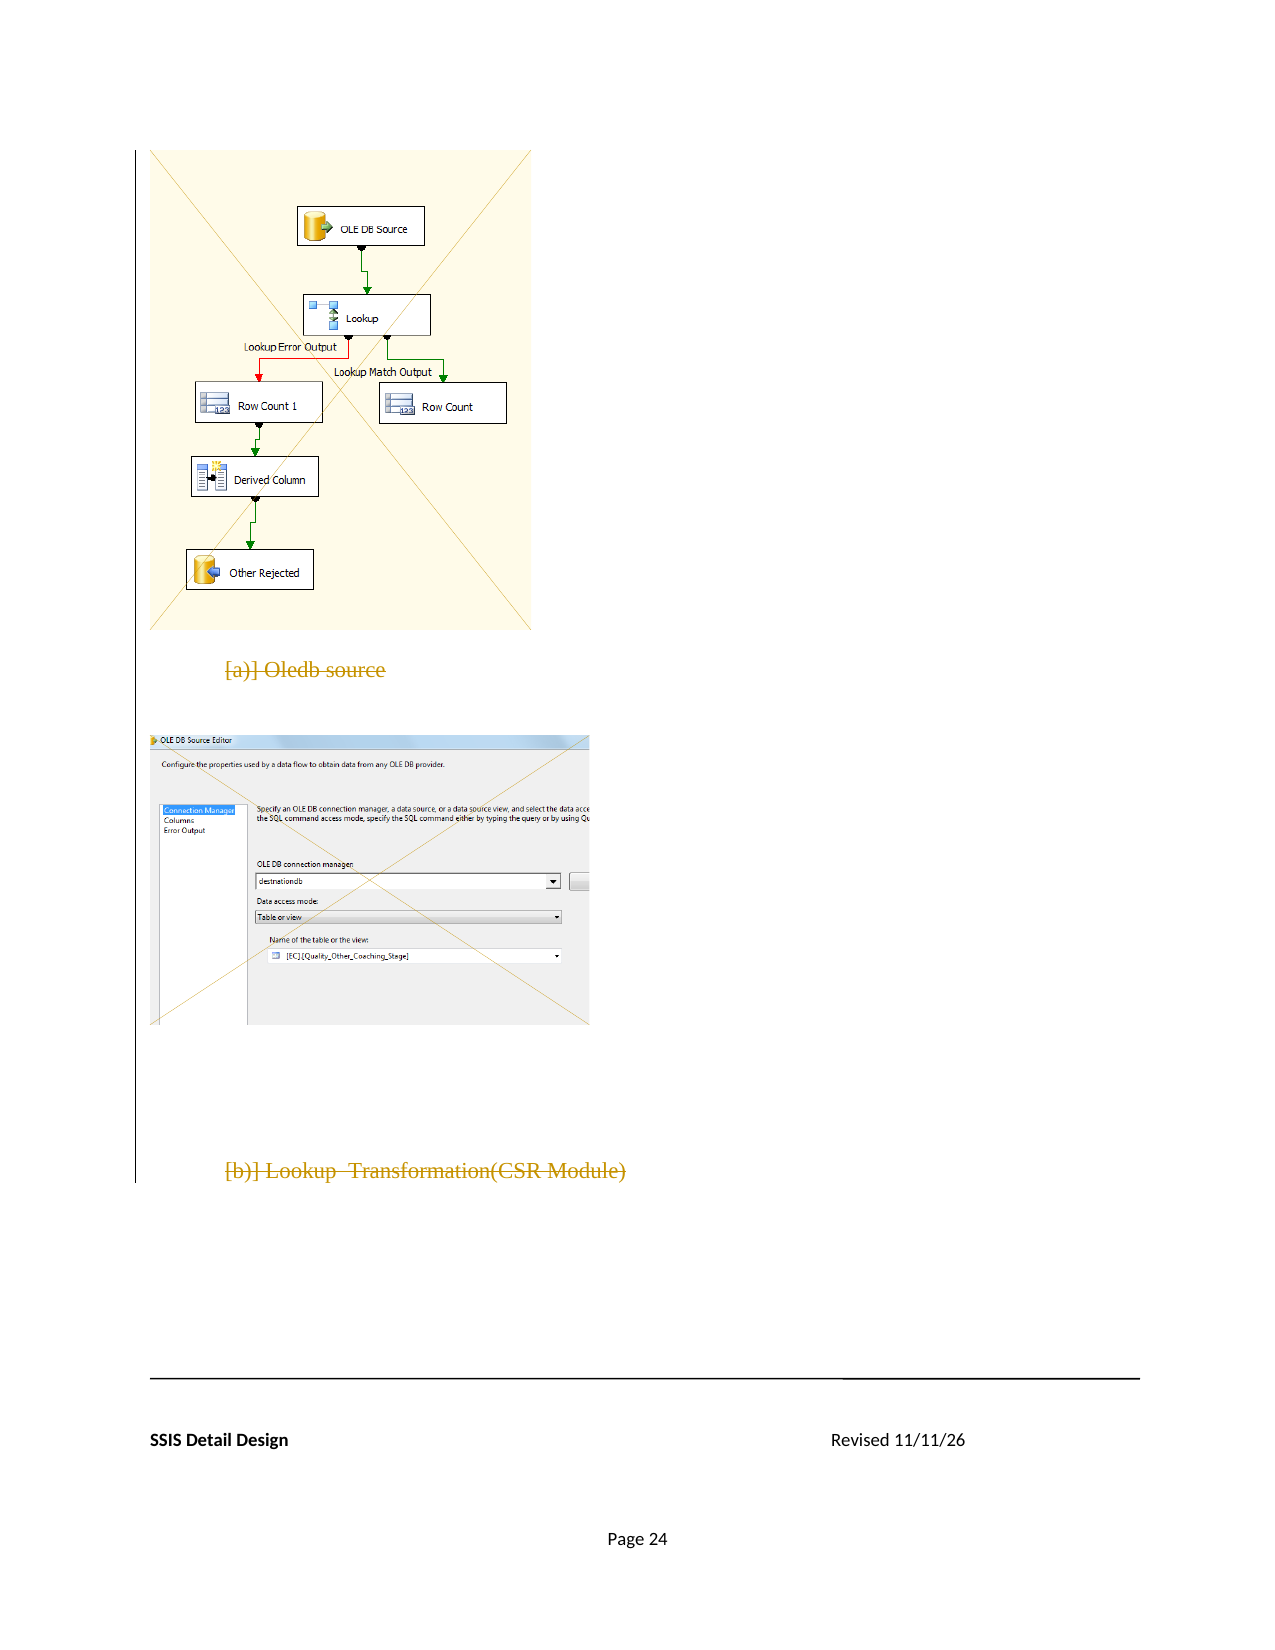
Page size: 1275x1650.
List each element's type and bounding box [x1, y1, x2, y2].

picture [151, 391, 530, 630]
picture [152, 881, 587, 1025]
picture [150, 737, 368, 1024]
picture [151, 150, 530, 389]
picture [152, 735, 588, 879]
picture [150, 152, 339, 628]
picture [372, 736, 590, 1024]
picture [342, 151, 532, 629]
